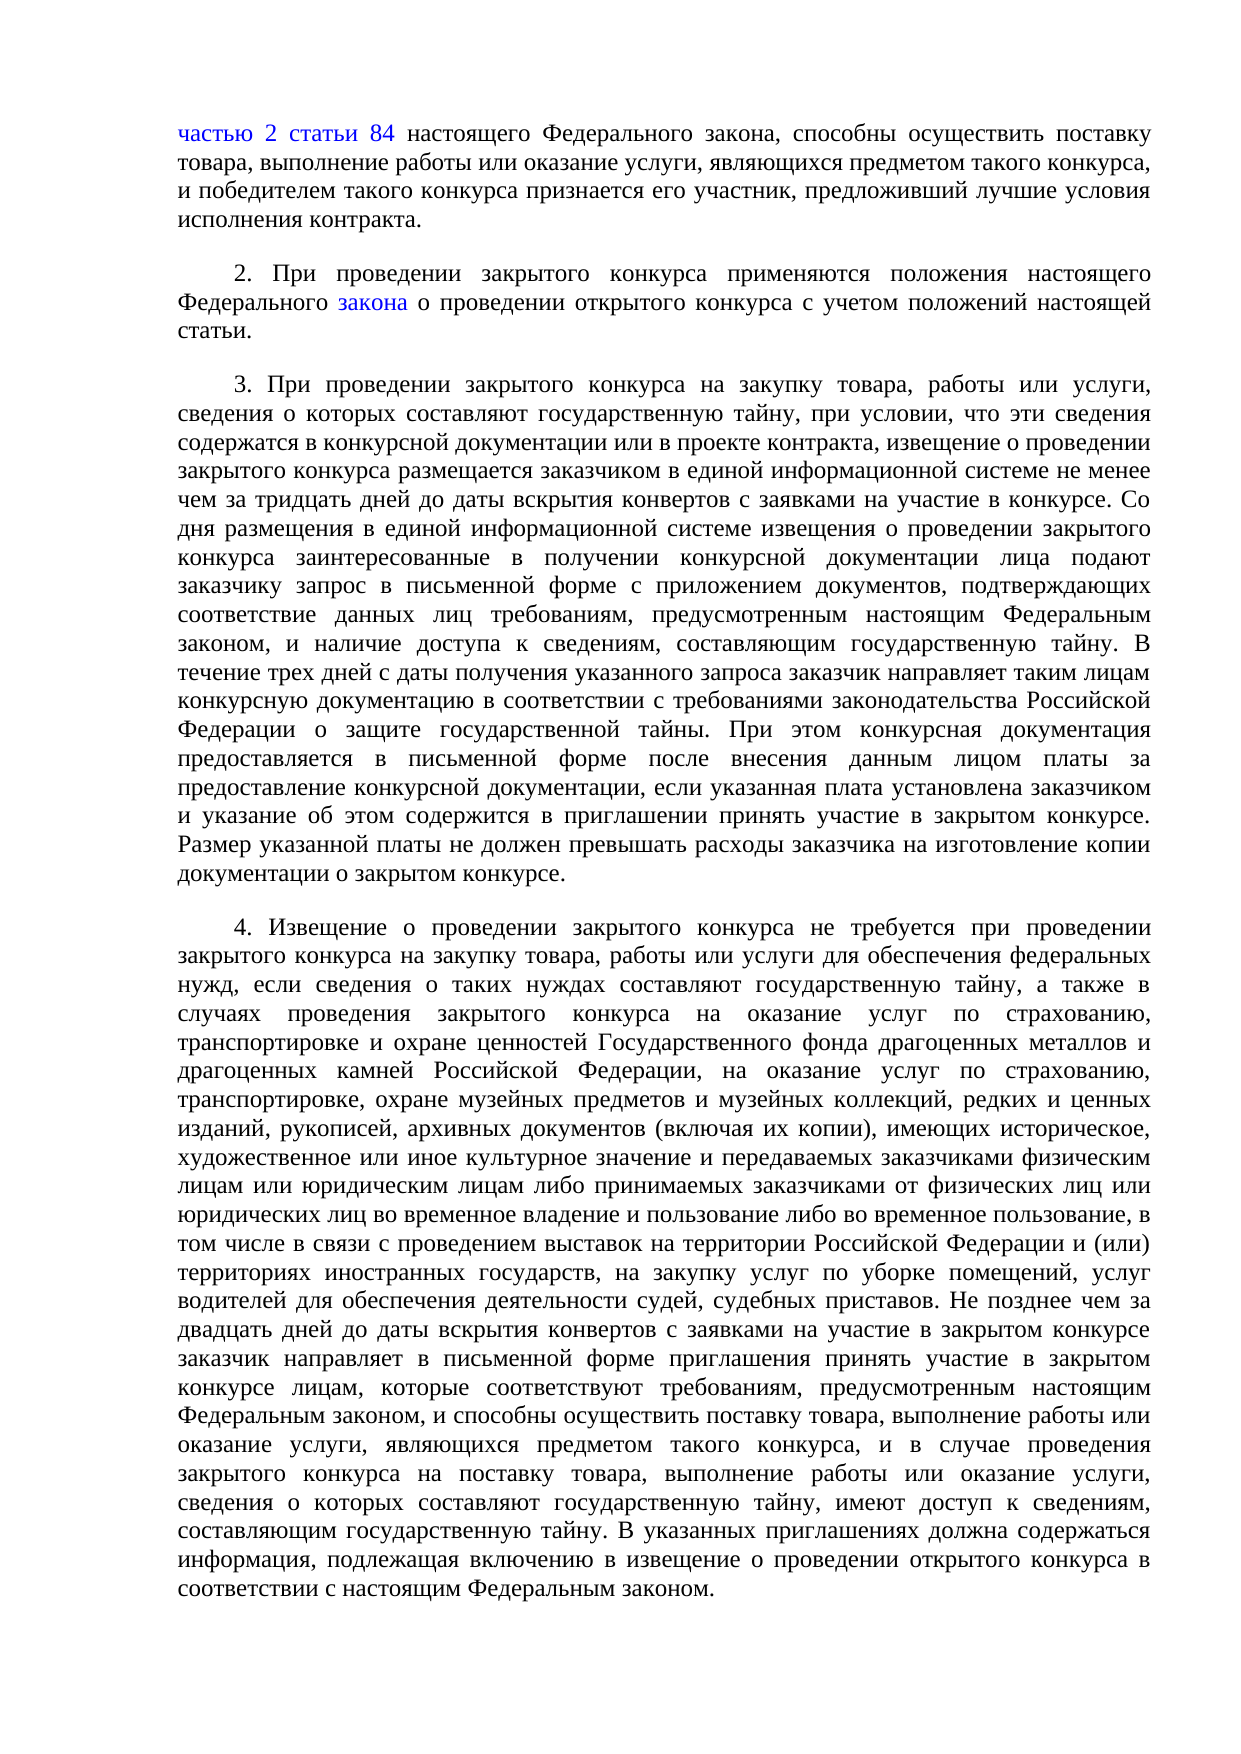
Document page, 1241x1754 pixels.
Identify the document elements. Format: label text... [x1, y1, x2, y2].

text 4. Извещение о проведении закрытого конкурса не требуется при проведении закрытого конкурса на закупку товара, работы или услуги для обеспечения федеральных нужд, если сведения о таких нуждах составляют государственную тайну, а также в случаях проведения закрытого конкурса на оказание услуг по страхованию, транспортировке и охране ценностей Государственного фонда драгоценных металлов и драгоценных камней Российской Федерации, на оказание услуг по страхованию, транспортировке, охране музейных предметов и музейных коллекций, редких и ценных изданий, рукописей, архивных документов (включая их копии), имеющих историческое, художественное или иное культурное значение и передаваемых заказчиками физическим лицам или юридическим лицам либо принимаемых заказчиками от физических лиц или юридических лиц во временное владение и пользование либо во временное пользование, в том числе в связи с проведением выставок на территории Российской Федерации и (или) территориях иностранных государств, на закупку услуг по уборке помещений, услуг водителей для обеспечения деятельности судей, судебных приставов. Не позднее чем за двадцать дней до даты вскрытия конвертов с заявками на участие в закрытом конкурсе заказчик направляет в письменной форме приглашения принять участие в закрытом конкурсе лицам, которые соответствуют требованиям, предусмотренным настоящим Федеральным законом, и способны осуществить поставку товара, выполнение работы или оказание услуги, являющихся предметом такого конкурса, и в случае проведения закрытого конкурса на поставку товара, выполнение работы или оказание услуги, сведения о которых составляют государственную тайну, имеют доступ к сведениям, составляющим государственную тайну. В указанных приглашениях должна содержаться информация, подлежащая включению в извещение о проведении открытого конкурса в соответствии с настоящим Федеральным законом. [177, 912, 1152, 1602]
text 2. При проведении закрытого конкурса применяются положения настоящего Федерального закона о проведении открытого конкурса с учетом положений настоящей статьи. [177, 258, 1152, 344]
text 3. При проведении закрытого конкурса на закупку товара, работы или услуги, сведения о которых составляют государственную тайну, при условии, что эти сведения содержатся в конкурсной документации или в проекте контракта, извещение о проведении закрытого конкурса размещается заказчиком в единой информационной системе не менее чем за тридцать дней до даты вскрытия конвертов с заявками на участие в конкурсе. Со дня размещения в единой информационной системе извещения о проведении закрытого конкурса заинтересованные в получении конкурсной документации лица подают заказчику запрос в письменной форме с приложением документов, подтверждающих соответствие данных лиц требованиям, предусмотренным настоящим Федеральным законом, и наличие доступа к сведениям, составляющим государственную тайну. В течение трех дней с даты получения указанного запроса заказчик направляет таким лицам конкурсную документацию в соответствии с требованиями законодательства Российской Федерации о защите государственной тайны. При этом конкурсная документация предоставляется в письменной форме после внесения данным лицом платы за предоставление конкурсной документации, если указанная плата установлена заказчиком и указание об этом содержится в приглашении принять участие в закрытом конкурсе. Размер указанной платы не должен превышать расходы заказчика на изготовление копии документации о закрытом конкурсе. [177, 369, 1152, 887]
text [177, 118, 1152, 233]
